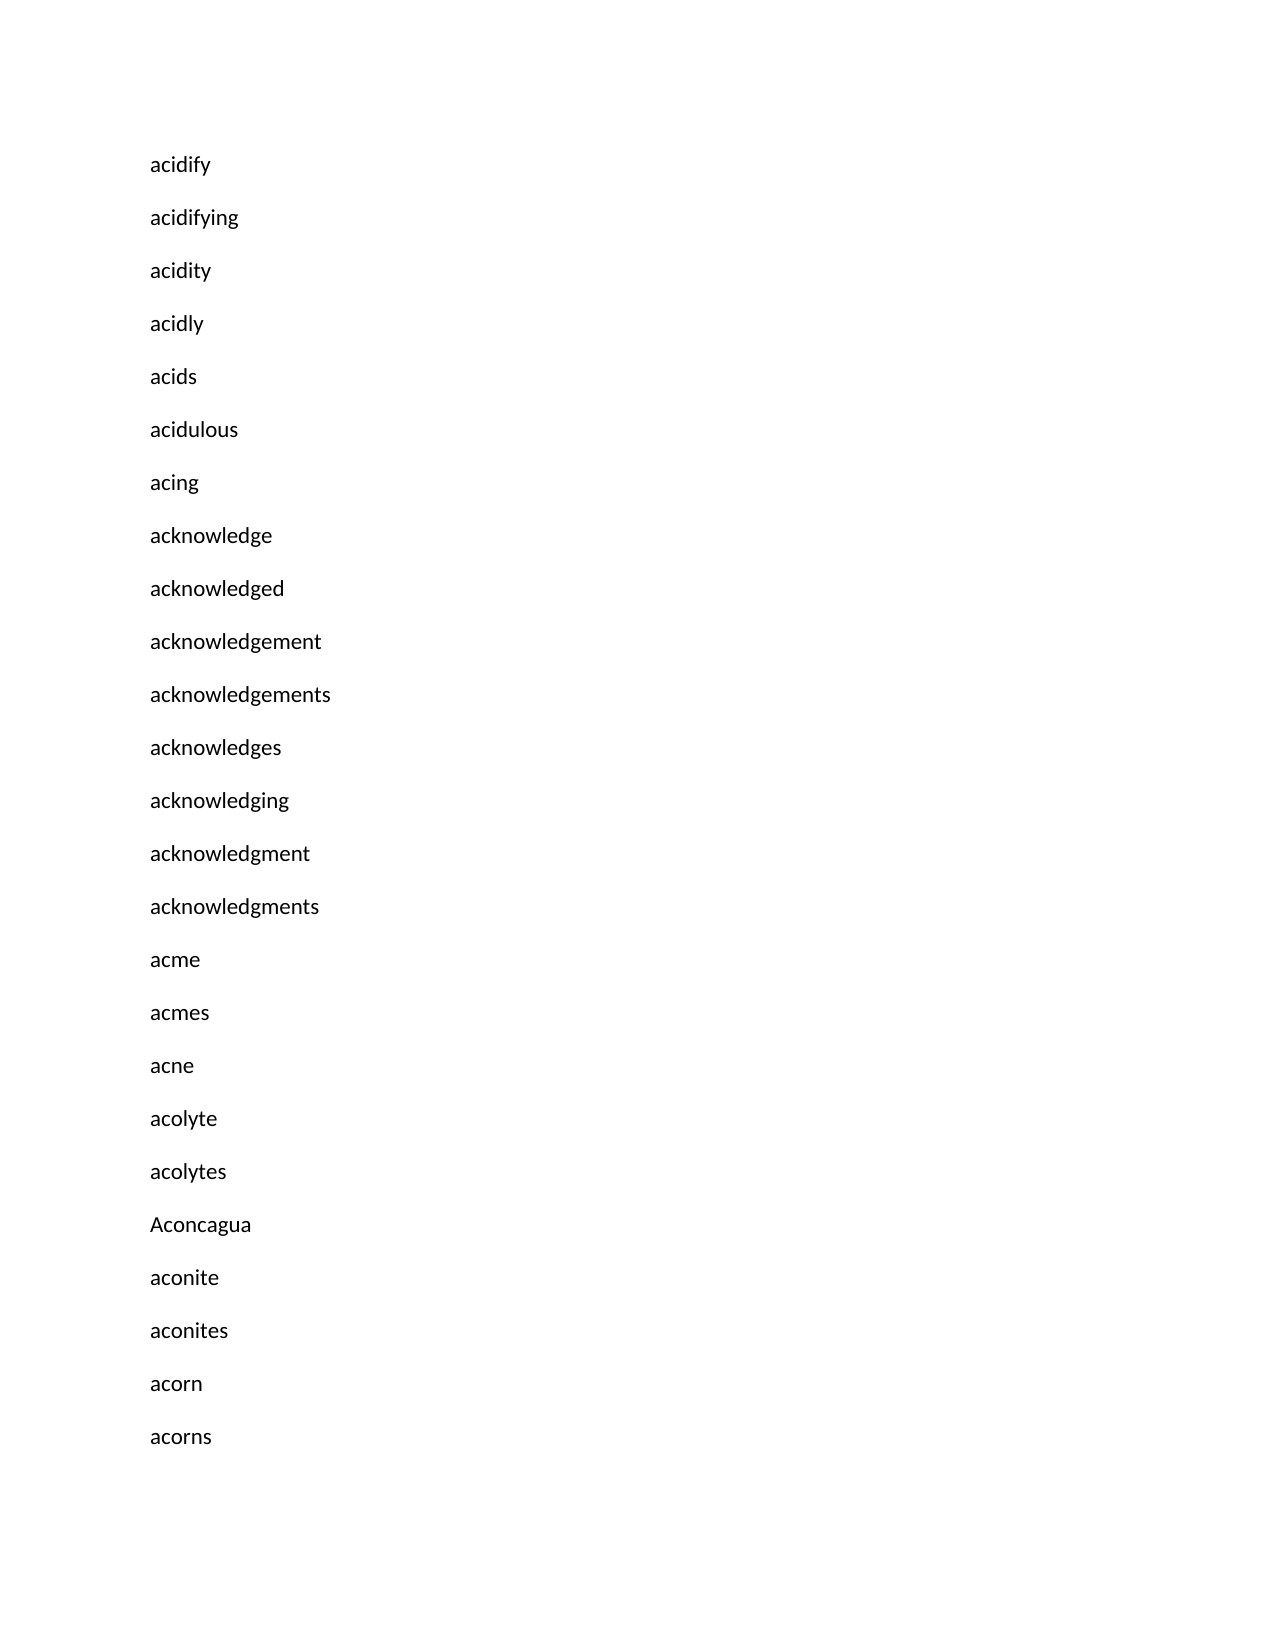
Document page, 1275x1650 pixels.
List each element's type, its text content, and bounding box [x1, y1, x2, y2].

text acknowledgment [150, 839, 1125, 867]
text acmes [150, 998, 1125, 1026]
text acknowledgement [150, 627, 1125, 655]
text acidify [150, 150, 1125, 178]
text acidifying [150, 203, 1125, 231]
text acids [150, 362, 1125, 390]
text acorns [150, 1422, 1125, 1451]
text acknowledgments [150, 892, 1125, 920]
text acidly [150, 309, 1125, 337]
text Aconcagua [150, 1210, 1125, 1238]
text acing [150, 468, 1125, 496]
text acorn [150, 1369, 1125, 1397]
text acknowledging [150, 786, 1125, 814]
text acme [150, 945, 1125, 973]
text acne [150, 1051, 1125, 1079]
text acidulous [150, 415, 1125, 443]
text acidity [150, 256, 1125, 284]
text aconites [150, 1316, 1125, 1344]
text acknowledgements [150, 680, 1125, 708]
text acknowledged [150, 574, 1125, 602]
text aconite [150, 1263, 1125, 1291]
text acolytes [150, 1157, 1125, 1185]
text acknowledges [150, 733, 1125, 761]
text acolyte [150, 1104, 1125, 1132]
text acknowledge [150, 521, 1125, 549]
